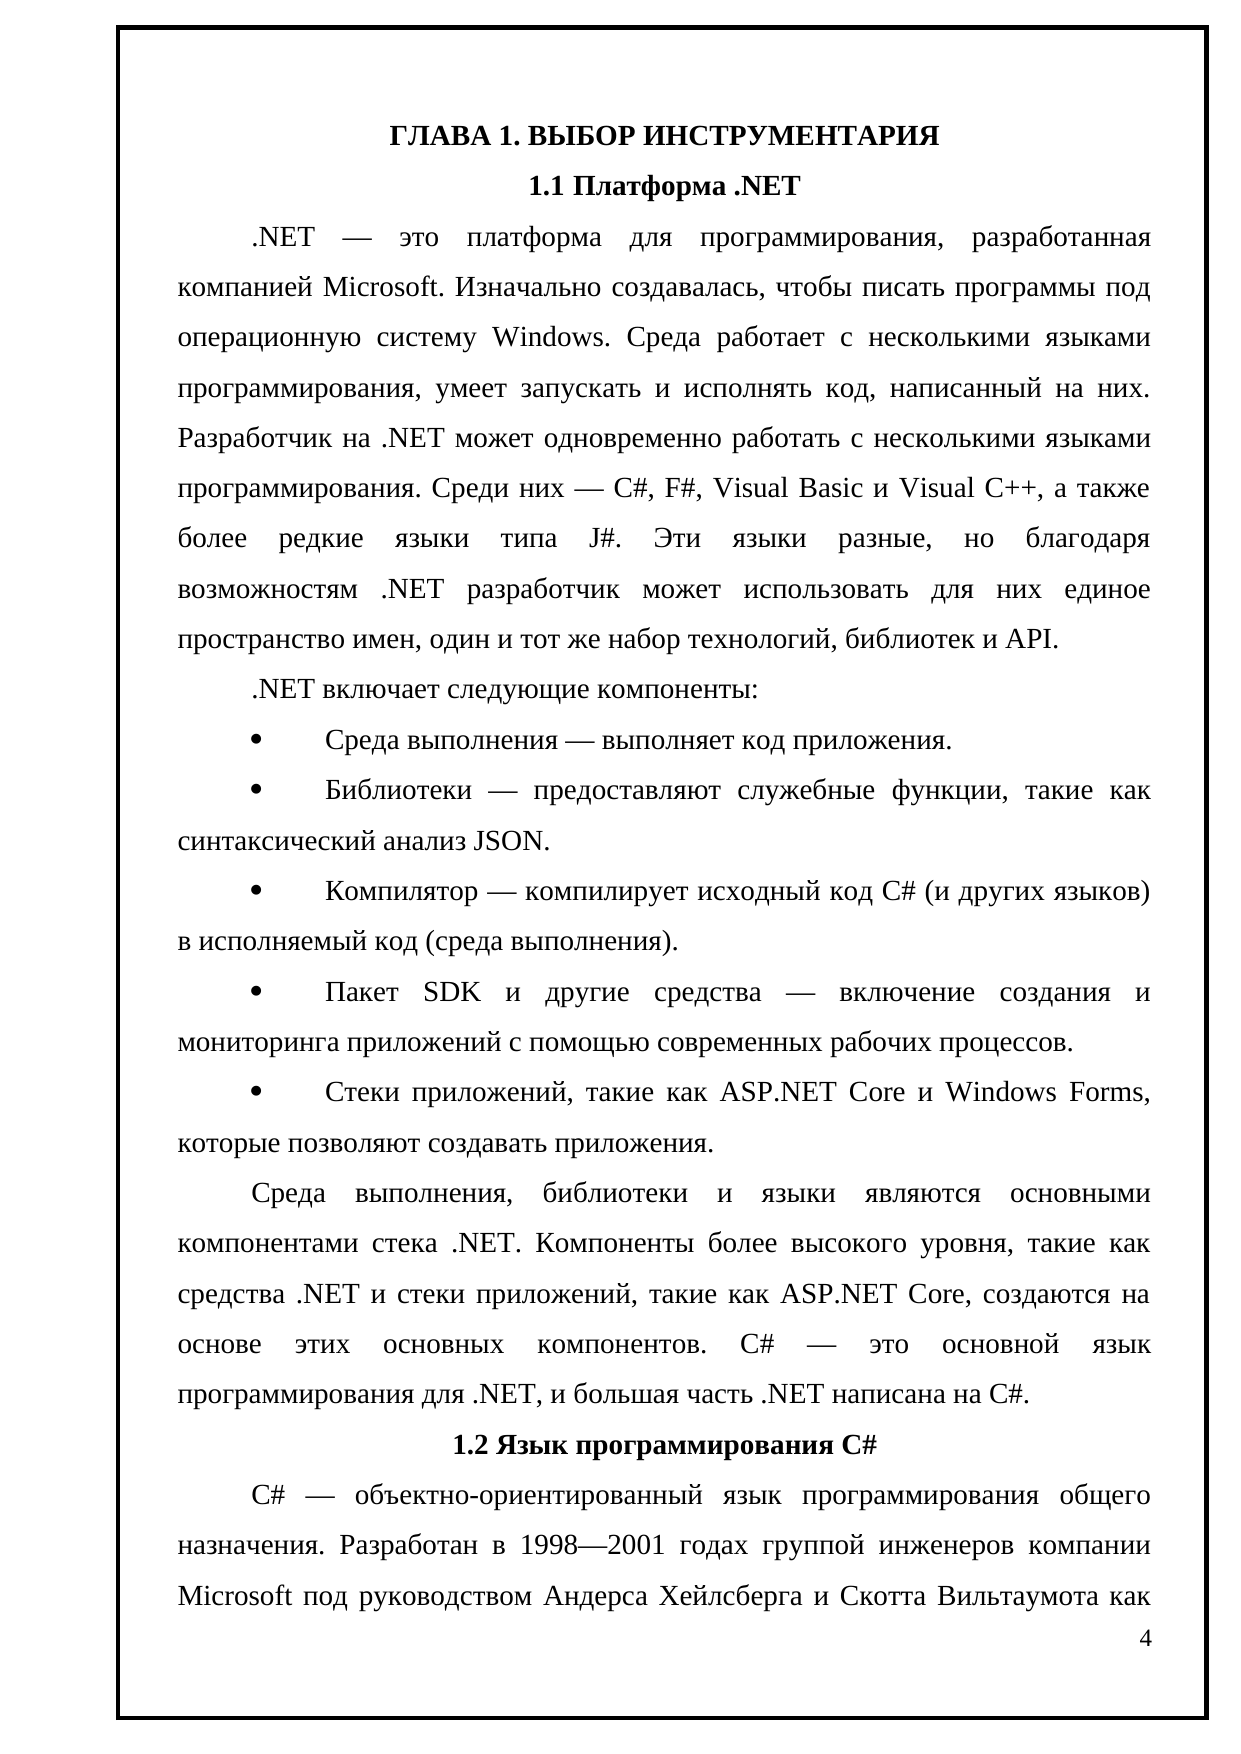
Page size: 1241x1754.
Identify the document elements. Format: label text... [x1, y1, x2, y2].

subtitle ГЛАВА 1. ВЫБОР ИНСТРУМЕНТАРИЯ [177, 118, 1152, 152]
list Язык программирования С# [177, 1427, 1152, 1460]
list Среда выполнения — выполняет код приложения. [177, 722, 1152, 756]
list Компилятор — компилирует исходный код C# (и других языков) в исполняемый код (среда выполнения). [177, 873, 1152, 957]
subtitle Платформа .NET [177, 168, 1152, 202]
text .NET — это платформа для программирования, разработанная компанией Microsoft. Изначально создавалась, чтобы писать программы под операционную систему Windows. Среда работает с несколькими языками программирования, умеет запускать и исполнять код, написанный на них. Разработчик на .NET может одновременно работать с несколькими языками программирования. Среди них — C#, F#, Visual Basic и Visual C++, а также более редкие языки типа J#. Эти языки разные, но благодаря возможностям .NET разработчик может использовать для них единое пространство имен, один и тот же набор технологий, библиотек и API. [177, 219, 1152, 655]
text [177, 1477, 1152, 1611]
list Стеки приложений, такие как ASP.NET Core и Windows Forms, которые позволяют создавать приложения. [177, 1074, 1152, 1158]
text Среда выполнения, библиотеки и языки являются основными компонентами стека .NET. Компоненты более высокого уровня, такие как средства .NET и стеки приложений, такие как ASP.NET Core, создаются на основе этих основных компонентов. C# — это основной язык программирования для .NET, и большая часть .NET написана на C#. [177, 1175, 1152, 1410]
list Пакет SDK и другие средства — включение создания и мониторинга приложений с помощью современных рабочих процессов. [177, 974, 1152, 1058]
text .NET включает следующие компоненты: [177, 672, 1152, 705]
list Библиотеки — предоставляют служебные функции, такие как синтаксический анализ JSON. [177, 772, 1152, 856]
